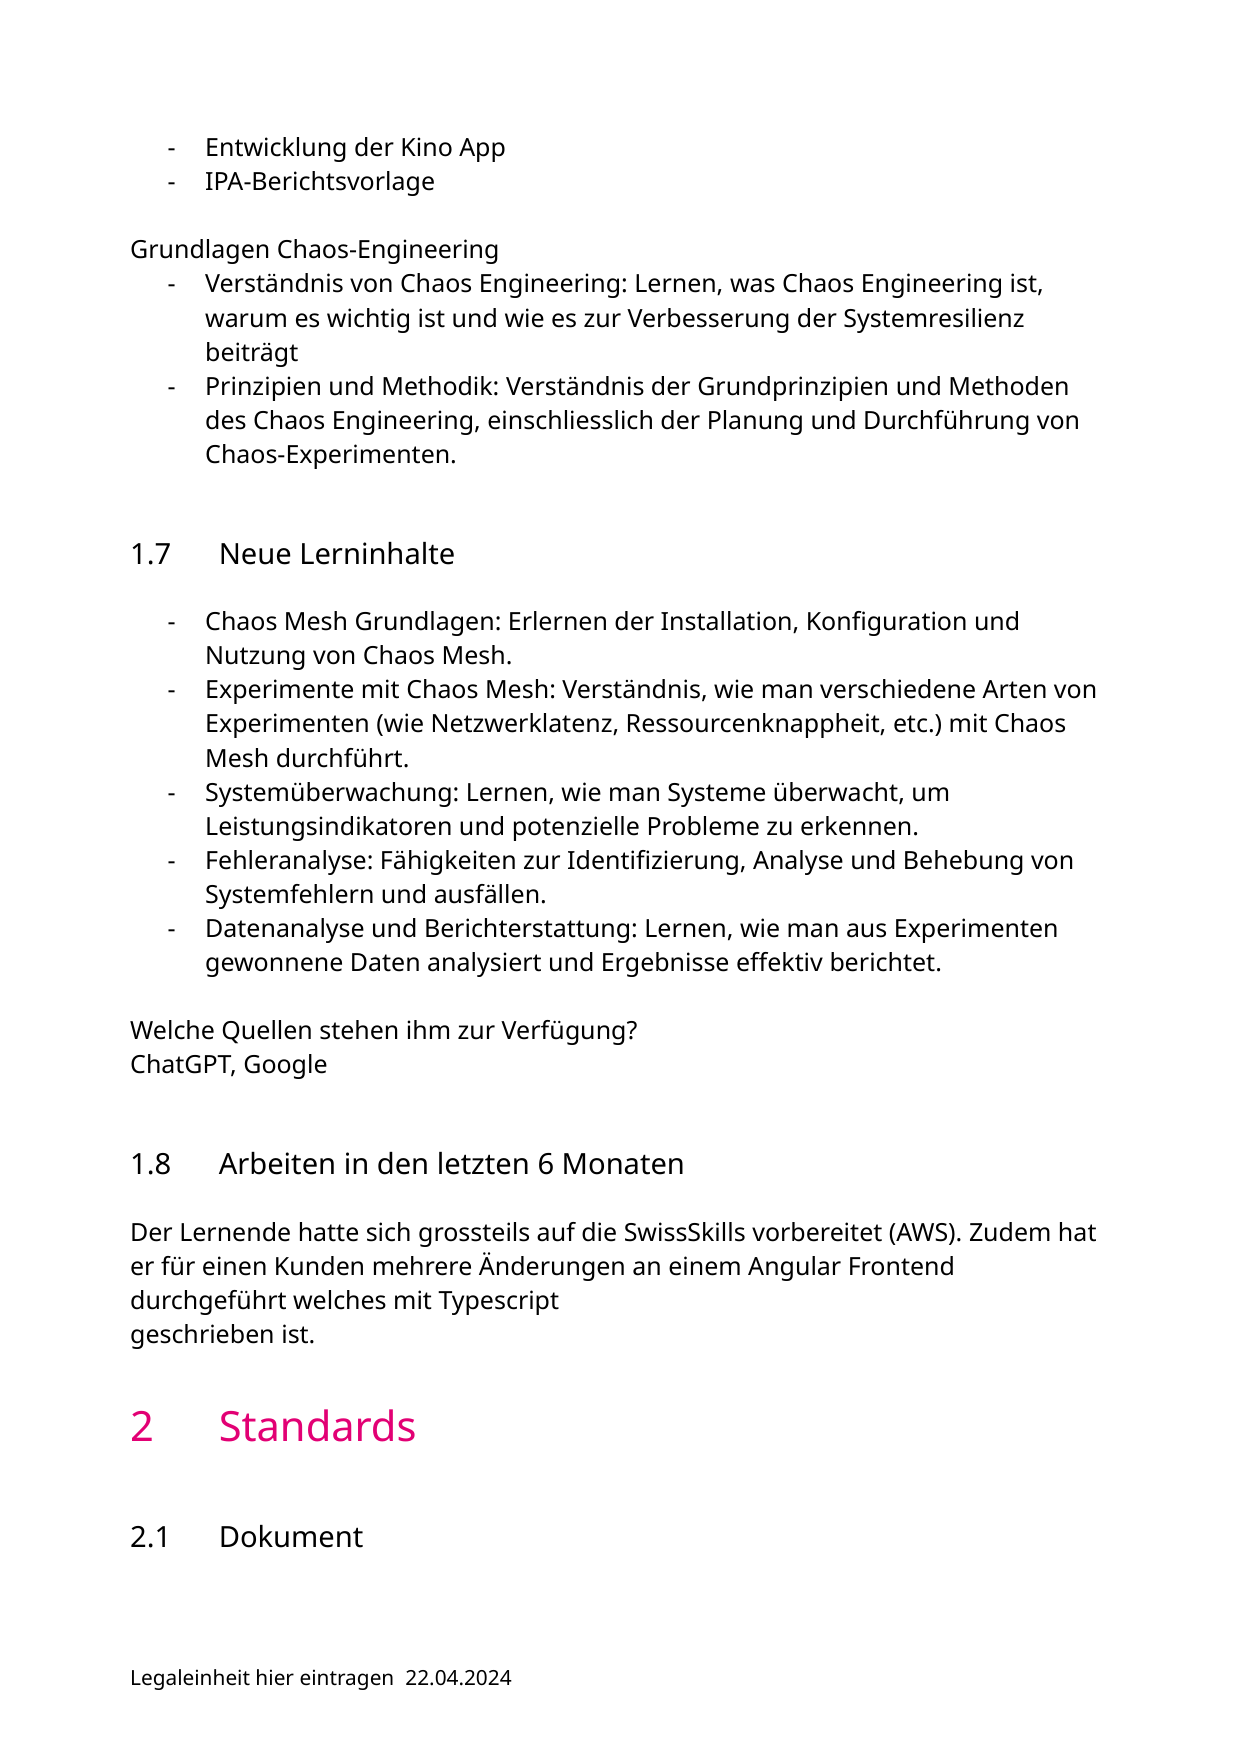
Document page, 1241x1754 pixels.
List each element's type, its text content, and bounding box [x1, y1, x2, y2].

subtitle Standards [130, 1397, 1110, 1454]
list Chaos Mesh Grundlagen: Erlernen der Installation, Konfiguration und Nutzung von Chaos Mesh. [167, 604, 1110, 672]
list IPA-Berichtsvorlage [167, 164, 1110, 198]
subtitle Neue Lerninhalte [130, 533, 1110, 573]
list Verständnis von Chaos Engineering: Lernen, was Chaos Engineering ist, warum es wichtig ist und wie es zur Verbesserung der Systemresilienz beiträgt [167, 266, 1110, 368]
list Systemüberwachung: Lernen, wie man Systeme überwacht, um Leistungsindikatoren und potenzielle Probleme zu erkennen. [167, 774, 1110, 842]
subtitle Dokument [130, 1516, 1110, 1556]
text geschrieben ist. [130, 1316, 1110, 1351]
subtitle Arbeiten in den letzten 6 Monaten [130, 1143, 1110, 1183]
text Welche Quellen stehen ihm zur Verfügung? [130, 1013, 1110, 1047]
text ChatGPT, Google [130, 1047, 1110, 1081]
list Fehleranalyse: Fähigkeiten zur Identifizierung, Analyse und Behebung von Systemfehlern und ausfällen. [167, 842, 1110, 911]
text Der Lernende hatte sich grossteils auf die SwissSkills vorbereitet (AWS). Zudem hat er für einen Kunden mehrere Änderungen an einem Angular Frontend durchgeführt welches mit Typescript [130, 1214, 1110, 1316]
list Experimente mit Chaos Mesh: Verständnis, wie man verschiedene Arten von Experimenten (wie Netzwerklatenz, Ressourcenknappheit, etc.) mit Chaos Mesh durchführt. [167, 672, 1110, 774]
text Grundlagen Chaos-Engineering [130, 232, 1110, 266]
list Prinzipien und Methodik: Verständnis der Grundprinzipien und Methoden des Chaos Engineering, einschliesslich der Planung und Durchführung von Chaos-Experimenten. [167, 368, 1110, 471]
list Datenanalyse und Berichterstattung: Lernen, wie man aus Experimenten gewonnene Daten analysiert und Ergebnisse effektiv berichtet. [167, 911, 1110, 979]
list Entwicklung der Kino App [167, 130, 1110, 164]
